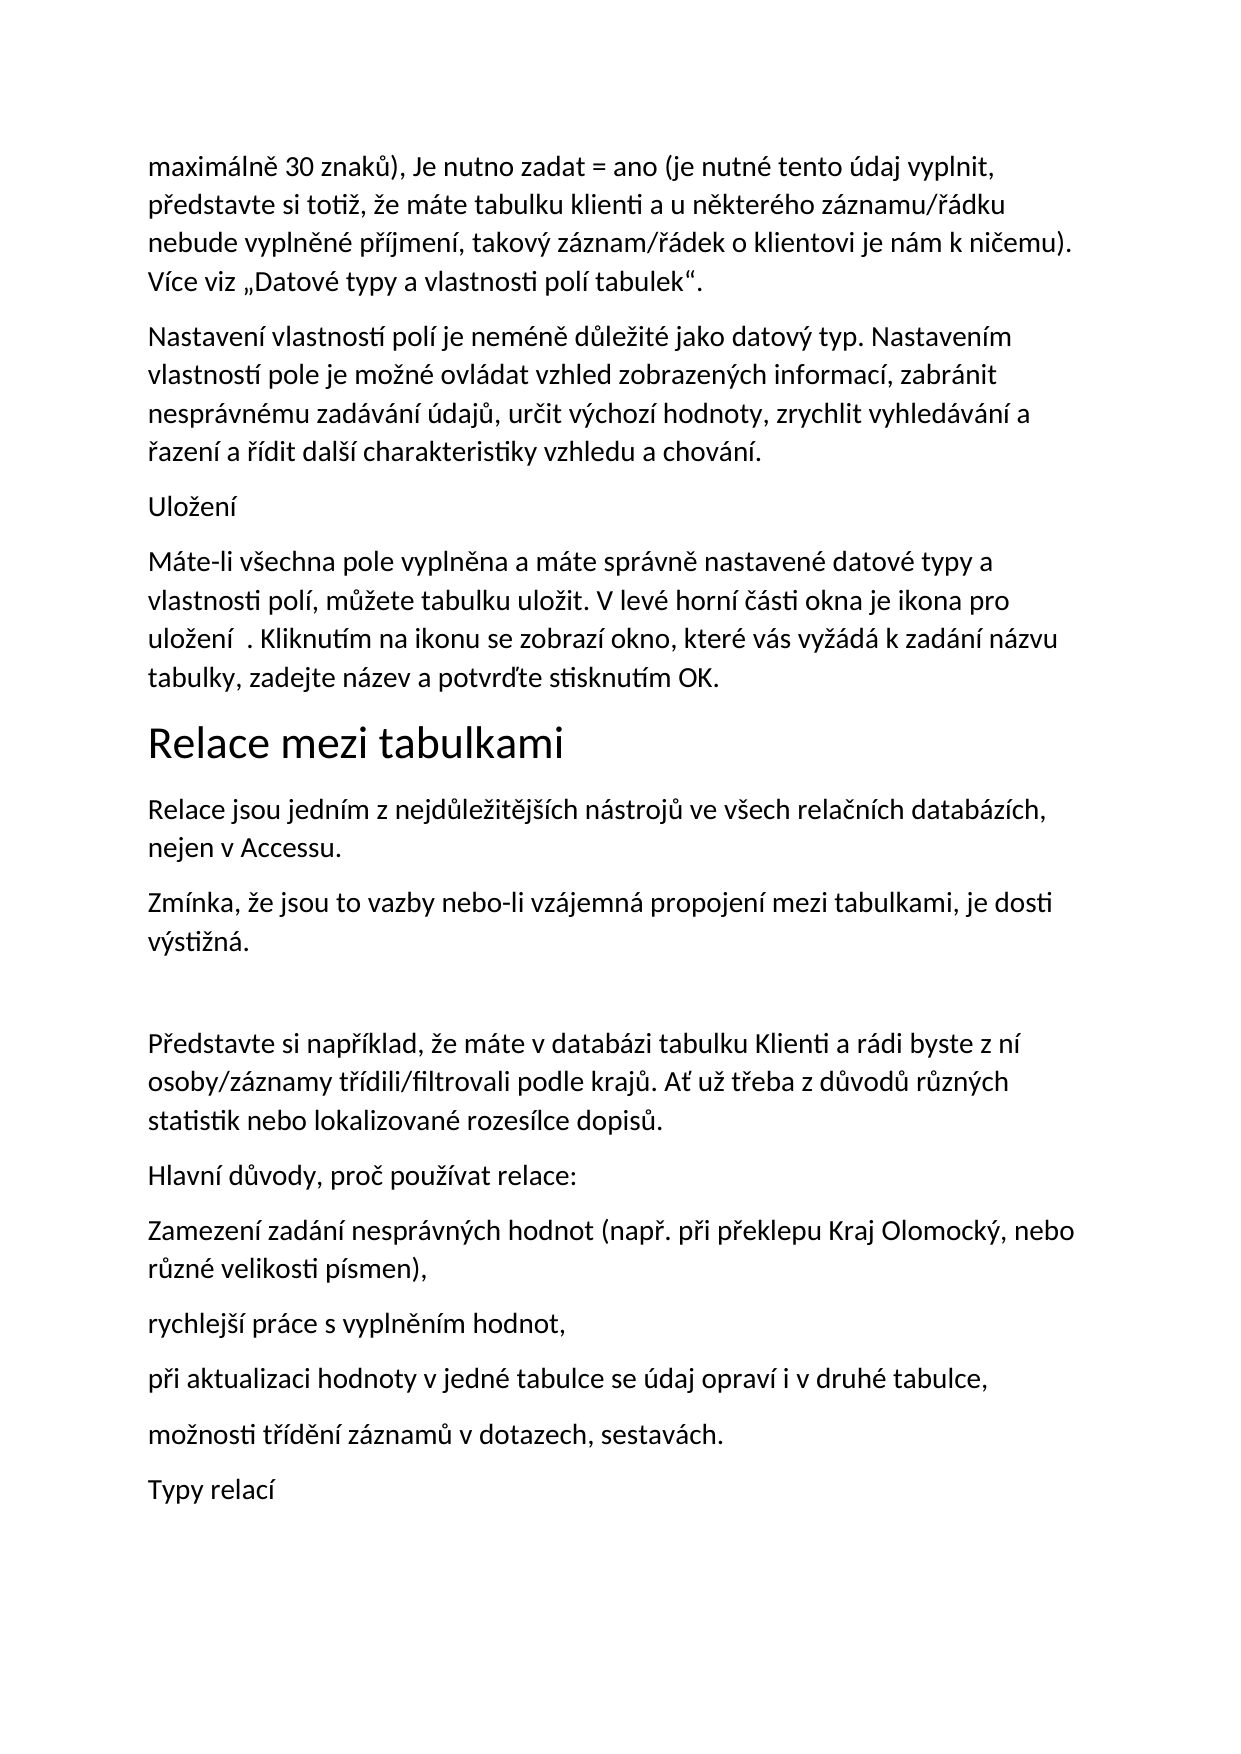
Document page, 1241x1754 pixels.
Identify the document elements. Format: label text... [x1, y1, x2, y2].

text při aktualizaci hodnoty v jedné tabulce se údaj opraví i v druhé tabulce, [148, 1361, 1093, 1396]
text Zamezení zadání nesprávných hodnot (např. při překlepu Kraj Olomocký, nebo různé velikosti písmen), [148, 1212, 1093, 1286]
text Nastavení vlastností polí je neméně důležité jako datový typ. Nastavením vlastností pole je možné ovládat vzhled zobrazených informací, zabránit nesprávnému zadávání údajů, určit výchozí hodnoty, zrychlit vyhledávání a řazení a řídit další charakteristiky vzhledu a chování. [148, 318, 1093, 469]
text Uložení [148, 488, 1093, 524]
text Máte-li všechna pole vyplněna a máte správně nastavené datové typy a vlastnosti polí, můžete tabulku uložit. V levé horní části okna je ikona pro uložení . Kliknutím na ikonu se zobrazí okno, které vás vyžádá k zadání názvu tabulky, zadejte název a potvrďte stisknutím OK. [148, 543, 1093, 694]
text Představte si například, že máte v databázi tabulku Klienti a rádi byste z ní osoby/záznamy třídili/filtrovali podle krajů. Ať už třeba z důvodů různých statistik nebo lokalizované rozesílce dopisů. [148, 1025, 1093, 1137]
text Relace mezi tabulkami [148, 714, 1093, 770]
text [148, 148, 1093, 298]
text Relace jsou jedním z nejdůležitějších nástrojů ve všech relačních databázích, nejen v Accessu. [148, 791, 1093, 865]
text Hlavní důvody, proč používat relace: [148, 1157, 1093, 1192]
text Typy relací [148, 1471, 1093, 1506]
text možnosti třídění záznamů v dotazech, sestavách. [148, 1416, 1093, 1451]
text Zmínka, že jsou to vazby nebo-li vzájemná propojení mezi tabulkami, je dosti výstižná. [148, 884, 1093, 958]
text rychlejší práce s vyplněním hodnot, [148, 1306, 1093, 1341]
